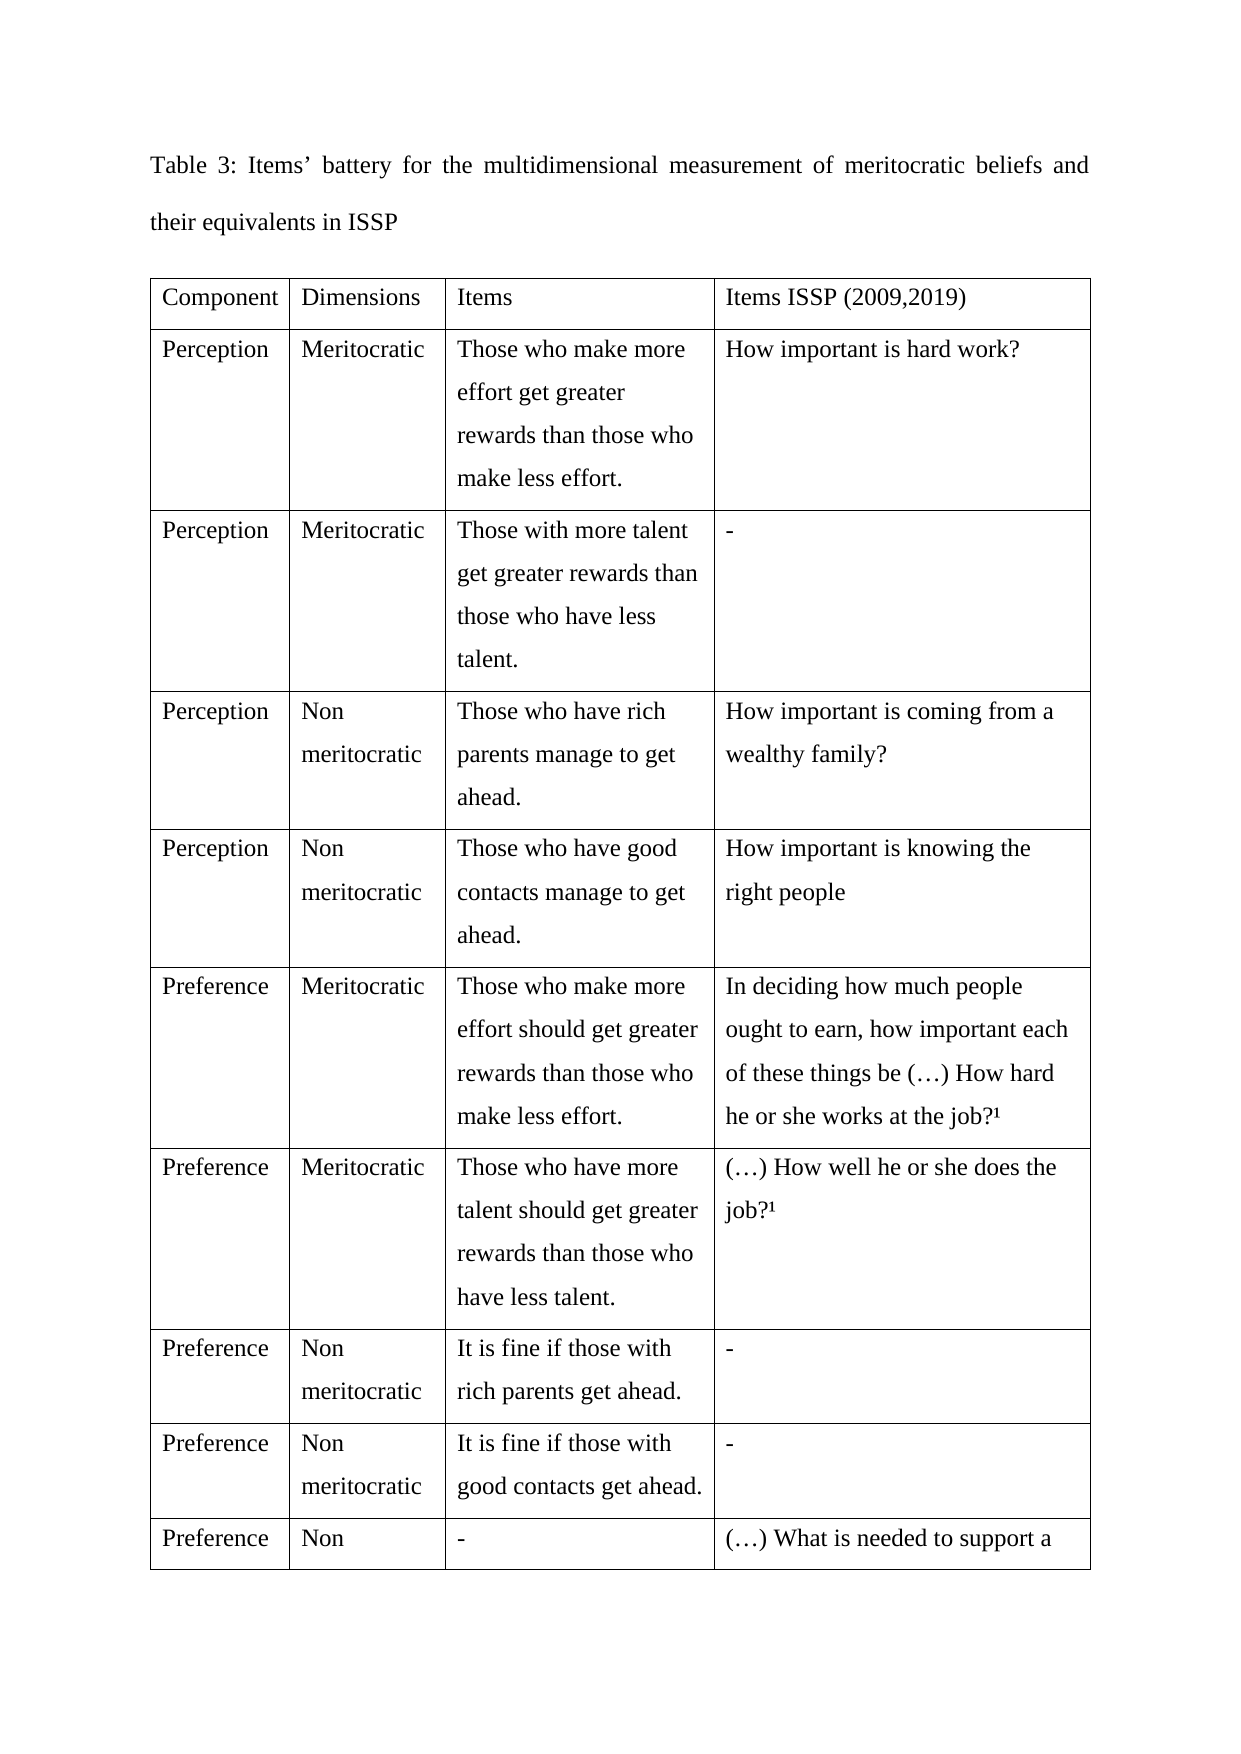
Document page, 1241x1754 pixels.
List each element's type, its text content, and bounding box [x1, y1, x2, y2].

table_cell Those who have good contacts manage to get ahead. [446, 830, 714, 967]
table_cell How important is coming from a wealthy family? [715, 692, 1090, 829]
table_cell Meritocratic [290, 330, 445, 510]
table_cell In deciding how much people ought to earn, how important each of these things be (…) How hard he or she works at the job?¹ [715, 968, 1090, 1147]
text Table 3: Items’ battery for the multidimensional measurement of meritocratic beliefs and their equivalents in ISSP [150, 150, 1090, 236]
table_cell Non meritocratic [290, 1424, 445, 1518]
table_cell It is fine if those with good contacts get ahead. [446, 1424, 714, 1518]
table_cell Preference [151, 1149, 289, 1328]
table_cell Non meritocratic [290, 1330, 445, 1423]
table_cell (…) How well he or she does the job?¹ [715, 1149, 1090, 1328]
table_cell Non meritocratic [290, 692, 445, 829]
table_cell Perception [151, 511, 289, 691]
table_cell Preference [151, 1424, 289, 1518]
table_cell Those who have more talent should get greater rewards than those who have less talent. [446, 1149, 714, 1328]
table_cell Meritocratic [290, 511, 445, 691]
table_cell Preference [151, 1330, 289, 1423]
table_cell - [715, 511, 1090, 691]
table_cell It is fine if those with rich parents get ahead. [446, 1330, 714, 1423]
table_cell Non meritocratic [290, 830, 445, 967]
table_header Items [446, 279, 714, 329]
table_cell - [715, 1330, 1090, 1423]
table_cell Preference [151, 1519, 289, 1569]
table_cell Meritocratic [290, 968, 445, 1147]
table_cell Those with more talent get greater rewards than those who have less talent. [446, 511, 714, 691]
table_cell Those who make more effort should get greater rewards than those who make less effort. [446, 968, 714, 1147]
table_cell How important is hard work? [715, 330, 1090, 510]
table_cell How important is knowing the right people [715, 830, 1090, 967]
table_header Items ISSP (2009,2019) [715, 279, 1090, 329]
table_cell - [446, 1519, 714, 1569]
table_cell Preference [151, 968, 289, 1147]
table_cell Perception [151, 692, 289, 829]
table_cell Perception [151, 830, 289, 967]
table_header Dimensions [290, 279, 445, 329]
table_cell Those who have rich parents manage to get ahead. [446, 692, 714, 829]
table_cell Non meritocratic [290, 1519, 445, 1569]
table_cell - [715, 1424, 1090, 1518]
table_cell Those who make more effort get greater rewards than those who make less effort. [446, 330, 714, 510]
table_header Component [151, 279, 289, 329]
table_cell Perception [151, 330, 289, 510]
table_cell (…) What is needed to support a family?¹² [715, 1519, 1090, 1569]
table_cell Meritocratic [290, 1149, 445, 1328]
